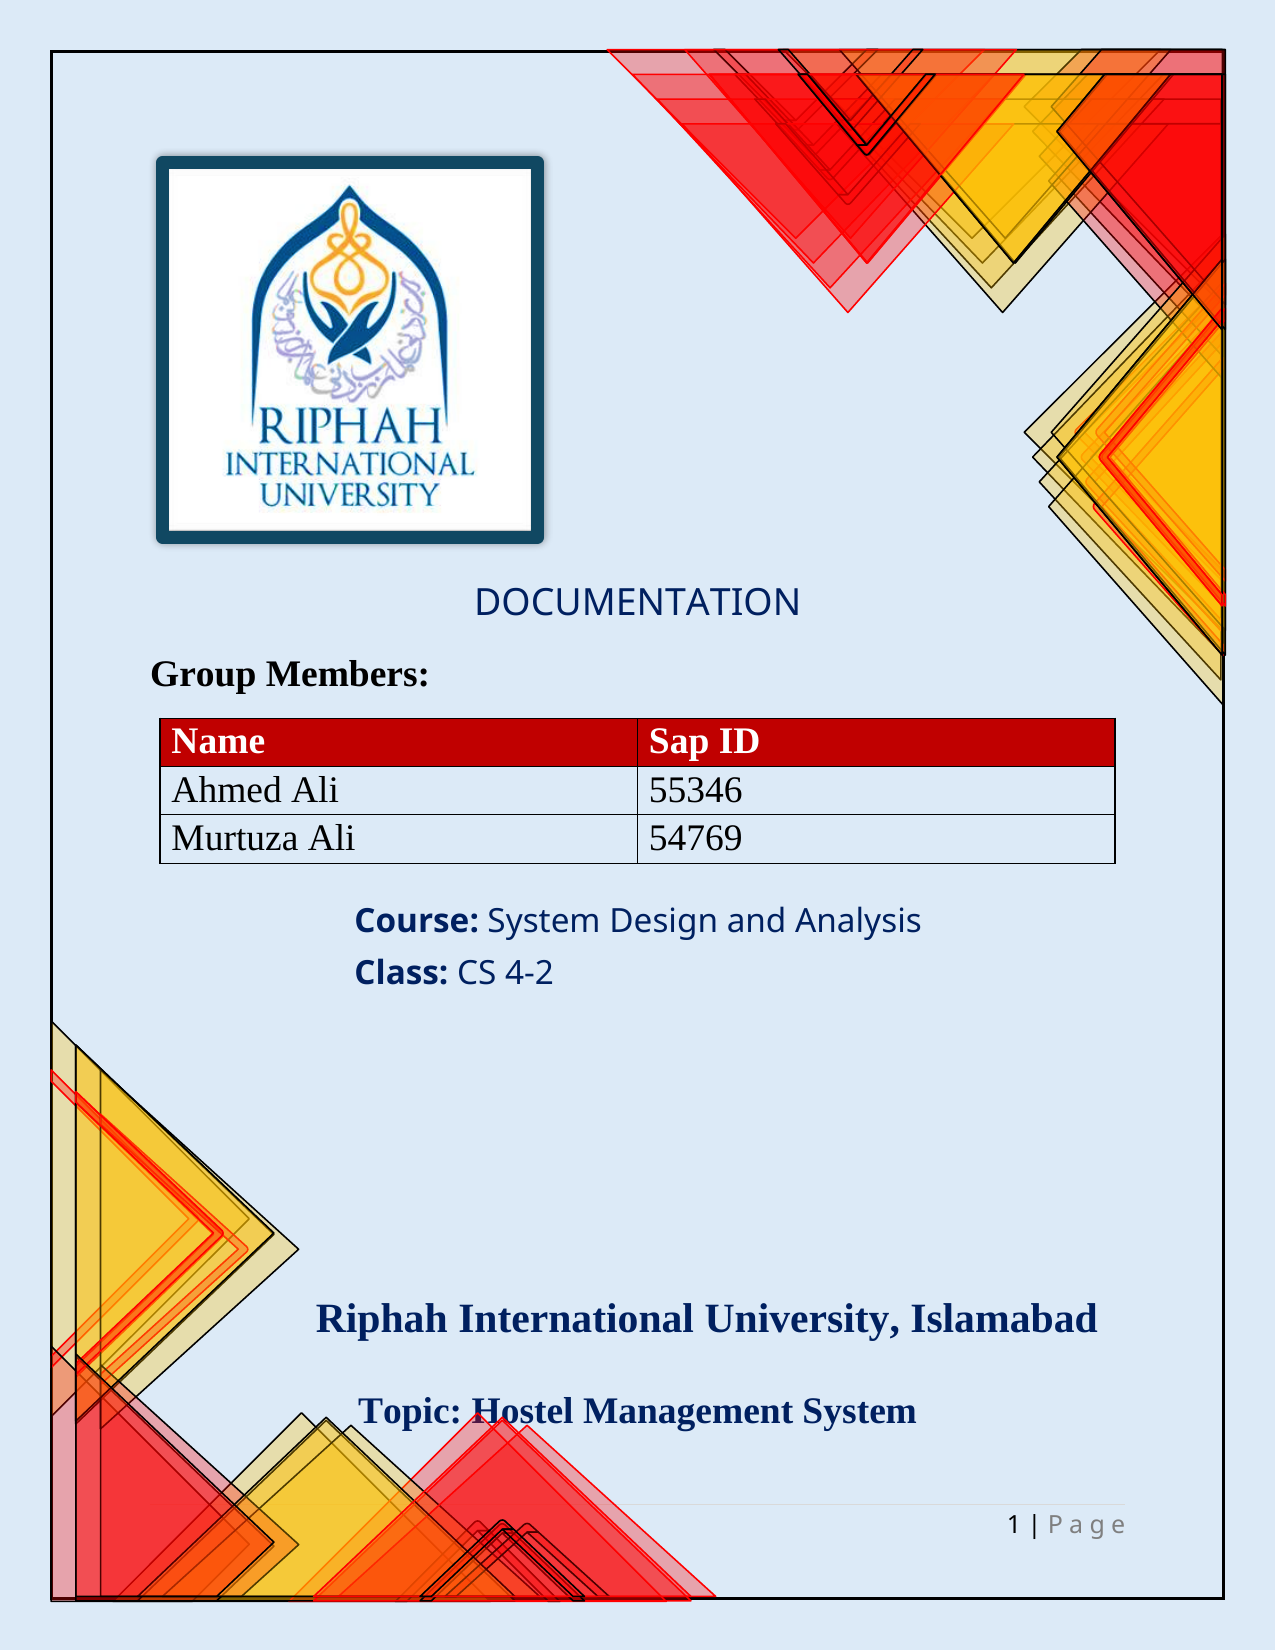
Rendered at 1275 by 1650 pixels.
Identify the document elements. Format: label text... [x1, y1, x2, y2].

text Topic: Hostel Management System [150, 1389, 1125, 1432]
table_cell Murtuza Ali [161, 815, 637, 863]
picture [169, 169, 531, 531]
table_cell 55346 [638, 767, 1114, 814]
text DOCUMENTATION [150, 575, 1125, 626]
table_header Sap ID [638, 719, 1114, 766]
text Group Members: [150, 651, 1125, 694]
table_cell 54769 [638, 815, 1114, 863]
table_cell Ahmed Ali [161, 767, 637, 814]
table_header Name [161, 719, 637, 766]
